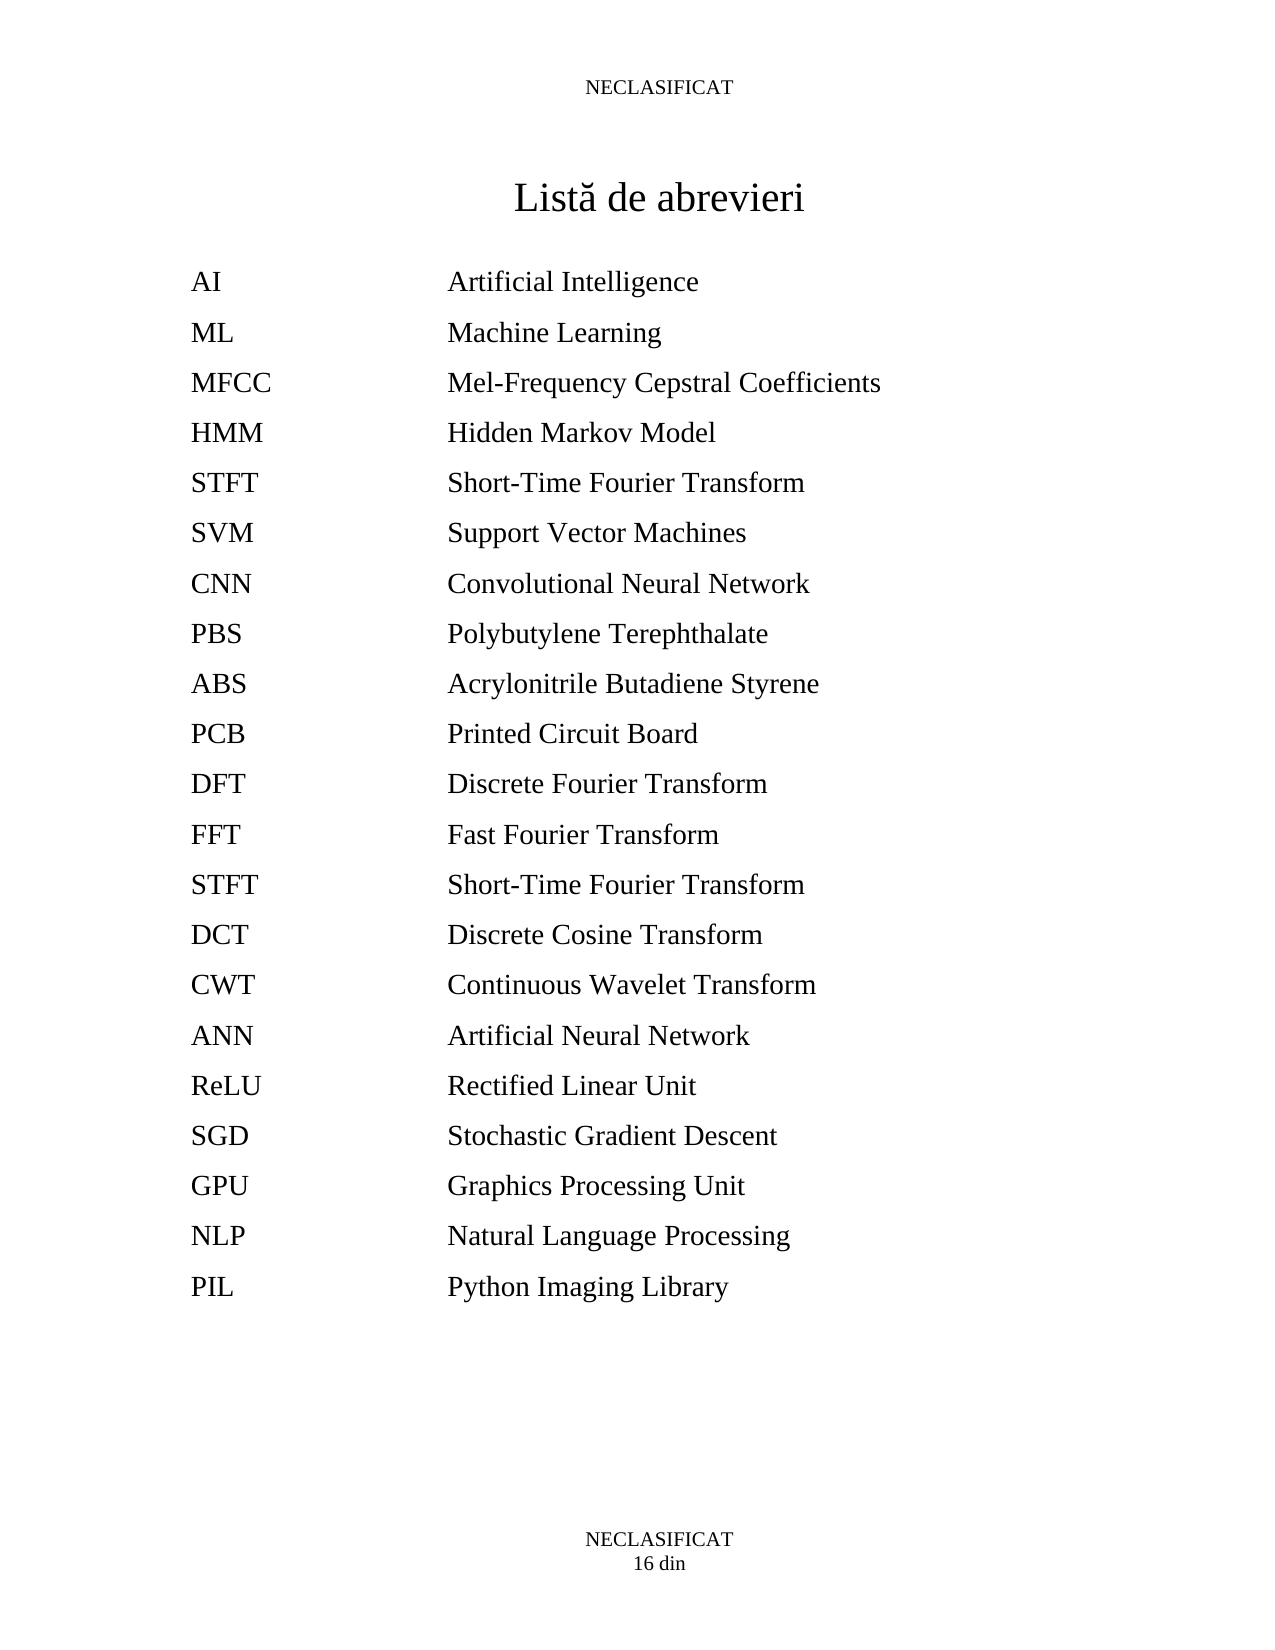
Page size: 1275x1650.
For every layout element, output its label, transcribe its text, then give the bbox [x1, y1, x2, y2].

text CWT Continuous Wavelet Transform [147, 967, 1128, 1001]
text ABS Acrylonitrile Butadiene Styrene [147, 666, 1128, 700]
text CNN Convolutional Neural Network [147, 566, 1128, 599]
text AI Artificial Intelligence [147, 264, 1128, 298]
text SVM Support Vector Machines [147, 516, 1128, 549]
subtitle Listă de abrevieri [147, 172, 1128, 220]
text MFCC Mel-Frequency Cepstral Coefficients [147, 365, 1128, 398]
text FFT Fast Fourier Transform [147, 817, 1128, 850]
text NLP Natural Language Processing [147, 1218, 1128, 1252]
text PIL Python Imaging Library [147, 1269, 1128, 1302]
text DCT Discrete Cosine Transform [147, 917, 1128, 951]
text GPU Graphics Processing Unit [147, 1168, 1128, 1202]
text PBS Polybutylene Terephthalate [147, 616, 1128, 649]
text PCB Printed Circuit Board [147, 716, 1128, 750]
text ReLU Rectified Linear Unit [147, 1068, 1128, 1101]
text HMM Hidden Markov Model [147, 415, 1128, 449]
text ML Machine Learning [147, 315, 1128, 348]
text STFT Short-Time Fourier Transform [147, 867, 1128, 901]
text SGD Stochastic Gradient Descent [147, 1118, 1128, 1152]
text ANN Artificial Neural Network [147, 1018, 1128, 1051]
text STFT Short-Time Fourier Transform [147, 465, 1128, 499]
text DFT Discrete Fourier Transform [147, 767, 1128, 800]
